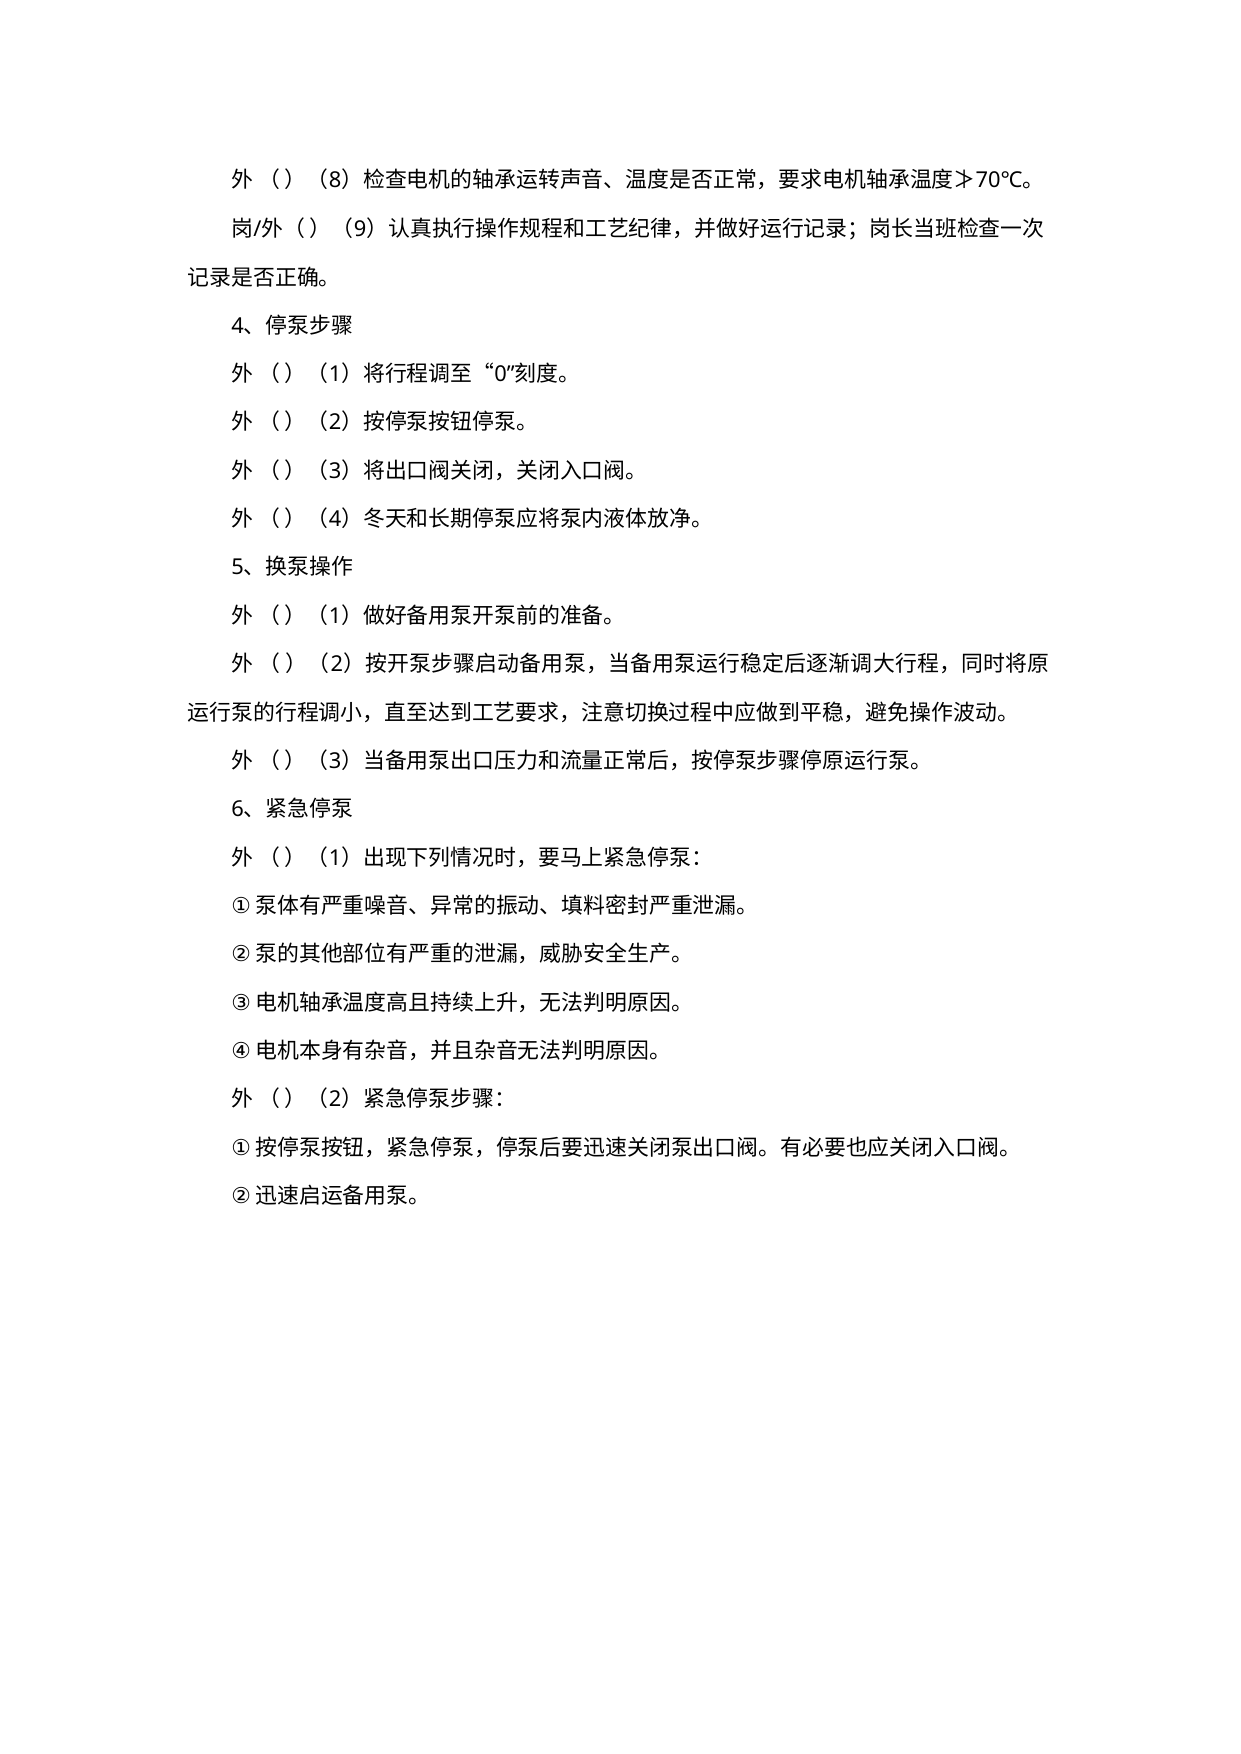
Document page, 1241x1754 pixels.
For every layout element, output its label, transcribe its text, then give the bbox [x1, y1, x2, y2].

list 外 （ ）（2）按开泵步骤启动备用泵，当备用泵运行稳定后逐渐调大行程，同时将原运行泵的行程调小，直至达到工艺要求，注意切换过程中应做到平稳，避免操作波动。 [187, 646, 1053, 727]
list 外 （ ）（3）当备用泵出口压力和流量正常后，按停泵步骤停原运行泵。 [187, 743, 1053, 775]
list ②泵的其他部位有严重的泄漏，威胁安全生产。 [187, 936, 1053, 969]
list 外 （ ）（3）将出口阀关闭，关闭入口阀。 [187, 452, 1053, 485]
list ②迅速启运备用泵。 [187, 1178, 1053, 1210]
list 外 （ ）（1）将行程调至“0”刻度。 [187, 356, 1053, 388]
list 4、停泵步骤 [187, 307, 1053, 340]
list 外 （ ）（2）紧急停泵步骤： [187, 1081, 1053, 1114]
list 外 （ ）（1）做好备用泵开泵前的准备。 [187, 597, 1053, 630]
list ①按停泵按钮，紧急停泵，停泵后要迅速关闭泵出口阀。有必要也应关闭入口阀。 [187, 1129, 1053, 1162]
list ④电机本身有杂音，并且杂音无法判明原因。 [187, 1033, 1053, 1065]
list 外 （ ）（4）冬天和长期停泵应将泵内液体放净。 [187, 501, 1053, 533]
list ①泵体有严重噪音、异常的振动、填料密封严重泄漏。 [187, 888, 1053, 920]
list ③电机轴承温度高且持续上升，无法判明原因。 [187, 984, 1053, 1017]
list 外 （ ）（2）按停泵按钮停泵。 [187, 404, 1053, 437]
list 6、紧急停泵 [187, 791, 1053, 824]
list 外 （ ）（8）检查电机的轴承运转声音、温度是否正常，要求电机轴承温度≯。 [187, 162, 1053, 194]
list 外 （ ）（1）出现下列情况时，要马上紧急停泵： [187, 839, 1053, 872]
list 岗/外（ ）（9）认真执行操作规程和工艺纪律，并做好运行记录；岗长当班检查一次记录是否正确。 [187, 210, 1053, 292]
list 5、换泵操作 [187, 549, 1053, 582]
